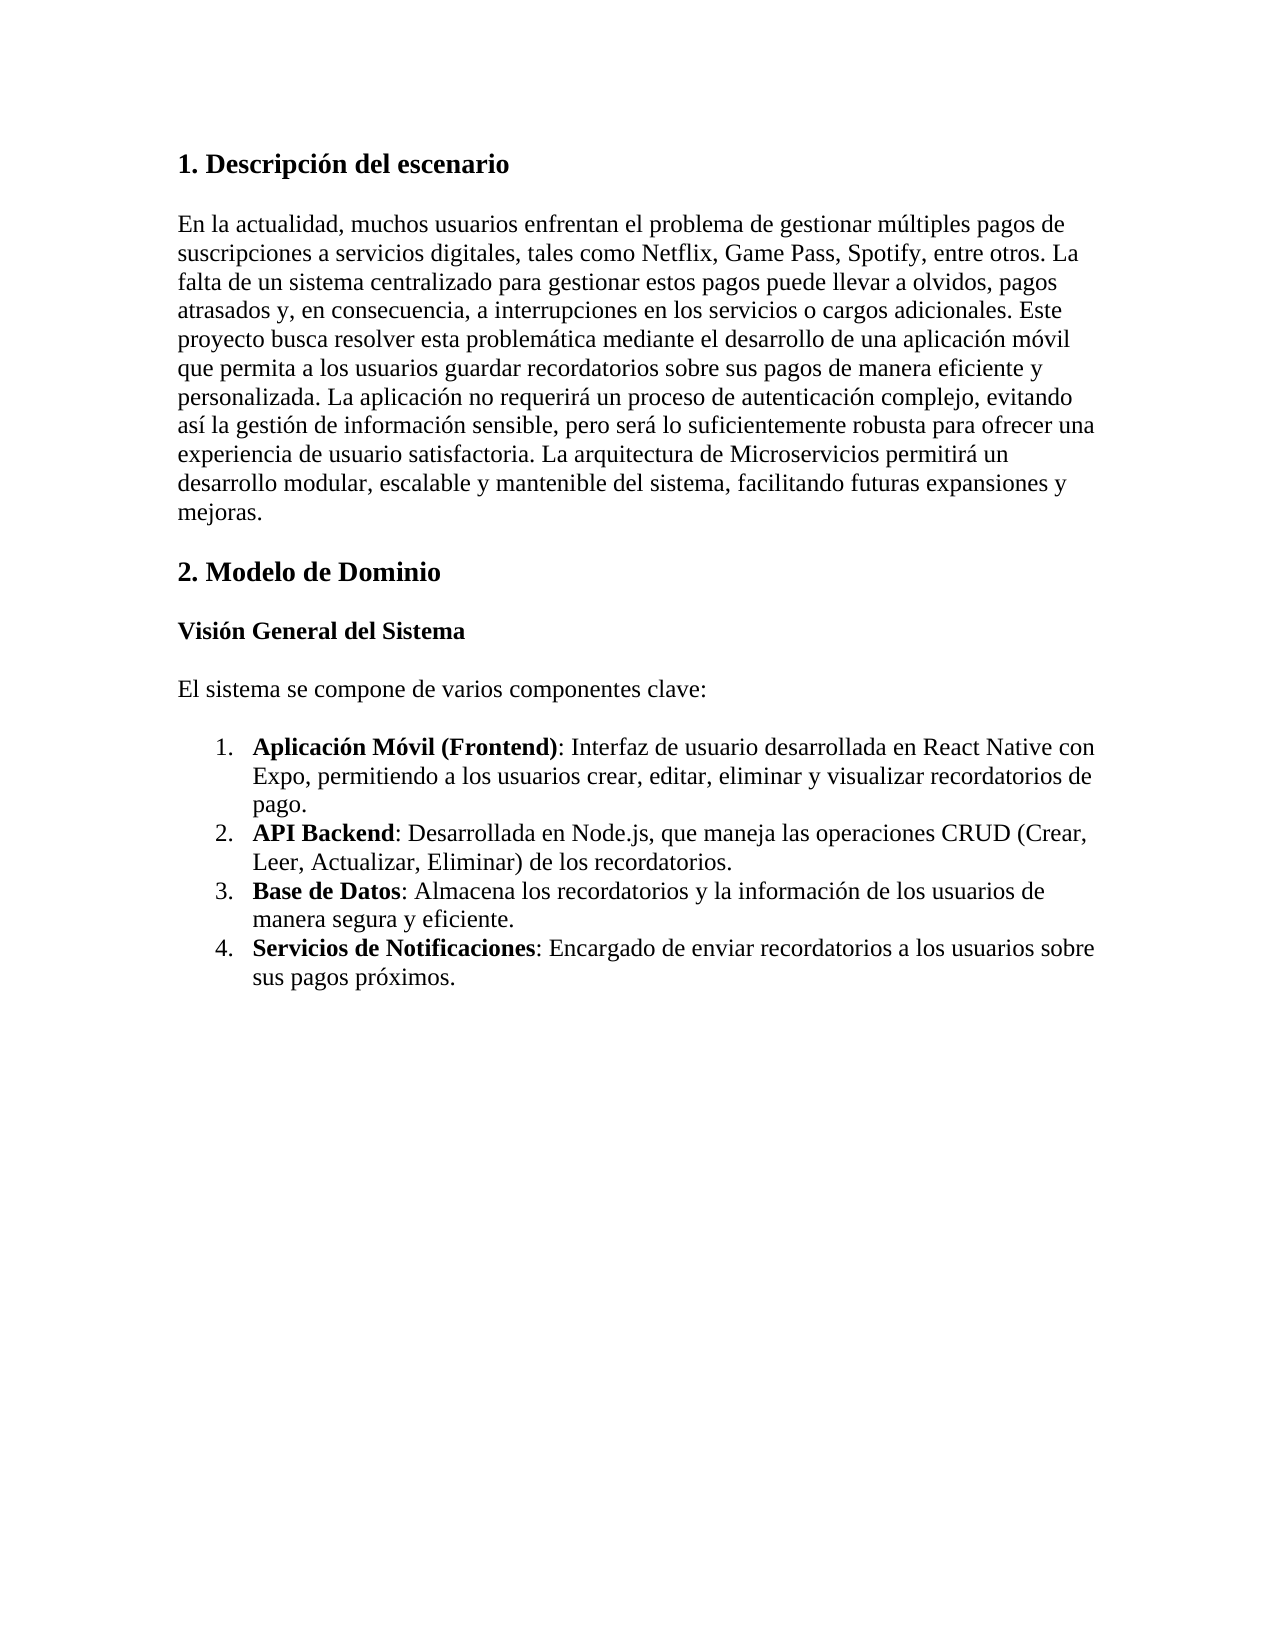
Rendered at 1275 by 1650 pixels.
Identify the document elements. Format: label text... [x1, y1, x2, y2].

list Base de Datos: Almacena los recordatorios y la información de los usuarios de manera segura y eficiente. [215, 876, 1098, 933]
text 2. Modelo de Dominio [177, 554, 1098, 587]
text En la actualidad, muchos usuarios enfrentan el problema de gestionar múltiples pagos de suscripciones a servicios digitales, tales como Netflix, Game Pass, Spotify, entre otros. La falta de un sistema centralizado para gestionar estos pagos puede llevar a olvidos, pagos atrasados y, en consecuencia, a interrupciones en los servicios o cargos adicionales. Este proyecto busca resolver esta problemática mediante el desarrollo de una aplicación móvil que permita a los usuarios guardar recordatorios sobre sus pagos de manera eficiente y personalizada. La aplicación no requerirá un proceso de autenticación complejo, evitando así la gestión de información sensible, pero será lo suficientemente robusta para ofrecer una experiencia de usuario satisfactoria. La arquitectura de Microservicios permitirá un desarrollo modular, escalable y mantenible del sistema, facilitando futuras expansiones y mejoras. [177, 209, 1098, 525]
list Aplicación Móvil (Frontend): Interfaz de usuario desarrollada en React Native con Expo, permitiendo a los usuarios crear, editar, eliminar y visualizar recordatorios de pago. [215, 732, 1098, 818]
text 1. Descripción del escenario [177, 148, 1098, 180]
list Servicios de Notificaciones: Encargado de enviar recordatorios a los usuarios sobre sus pagos próximos. [215, 933, 1098, 991]
list API Backend: Desarrollada en Node.js, que maneja las operaciones CRUD (Crear, Leer, Actualizar, Eliminar) de los recordatorios. [215, 818, 1098, 876]
text El sistema se compone de varios componentes clave: [177, 674, 1098, 703]
text Visión General del Sistema [177, 616, 1098, 645]
